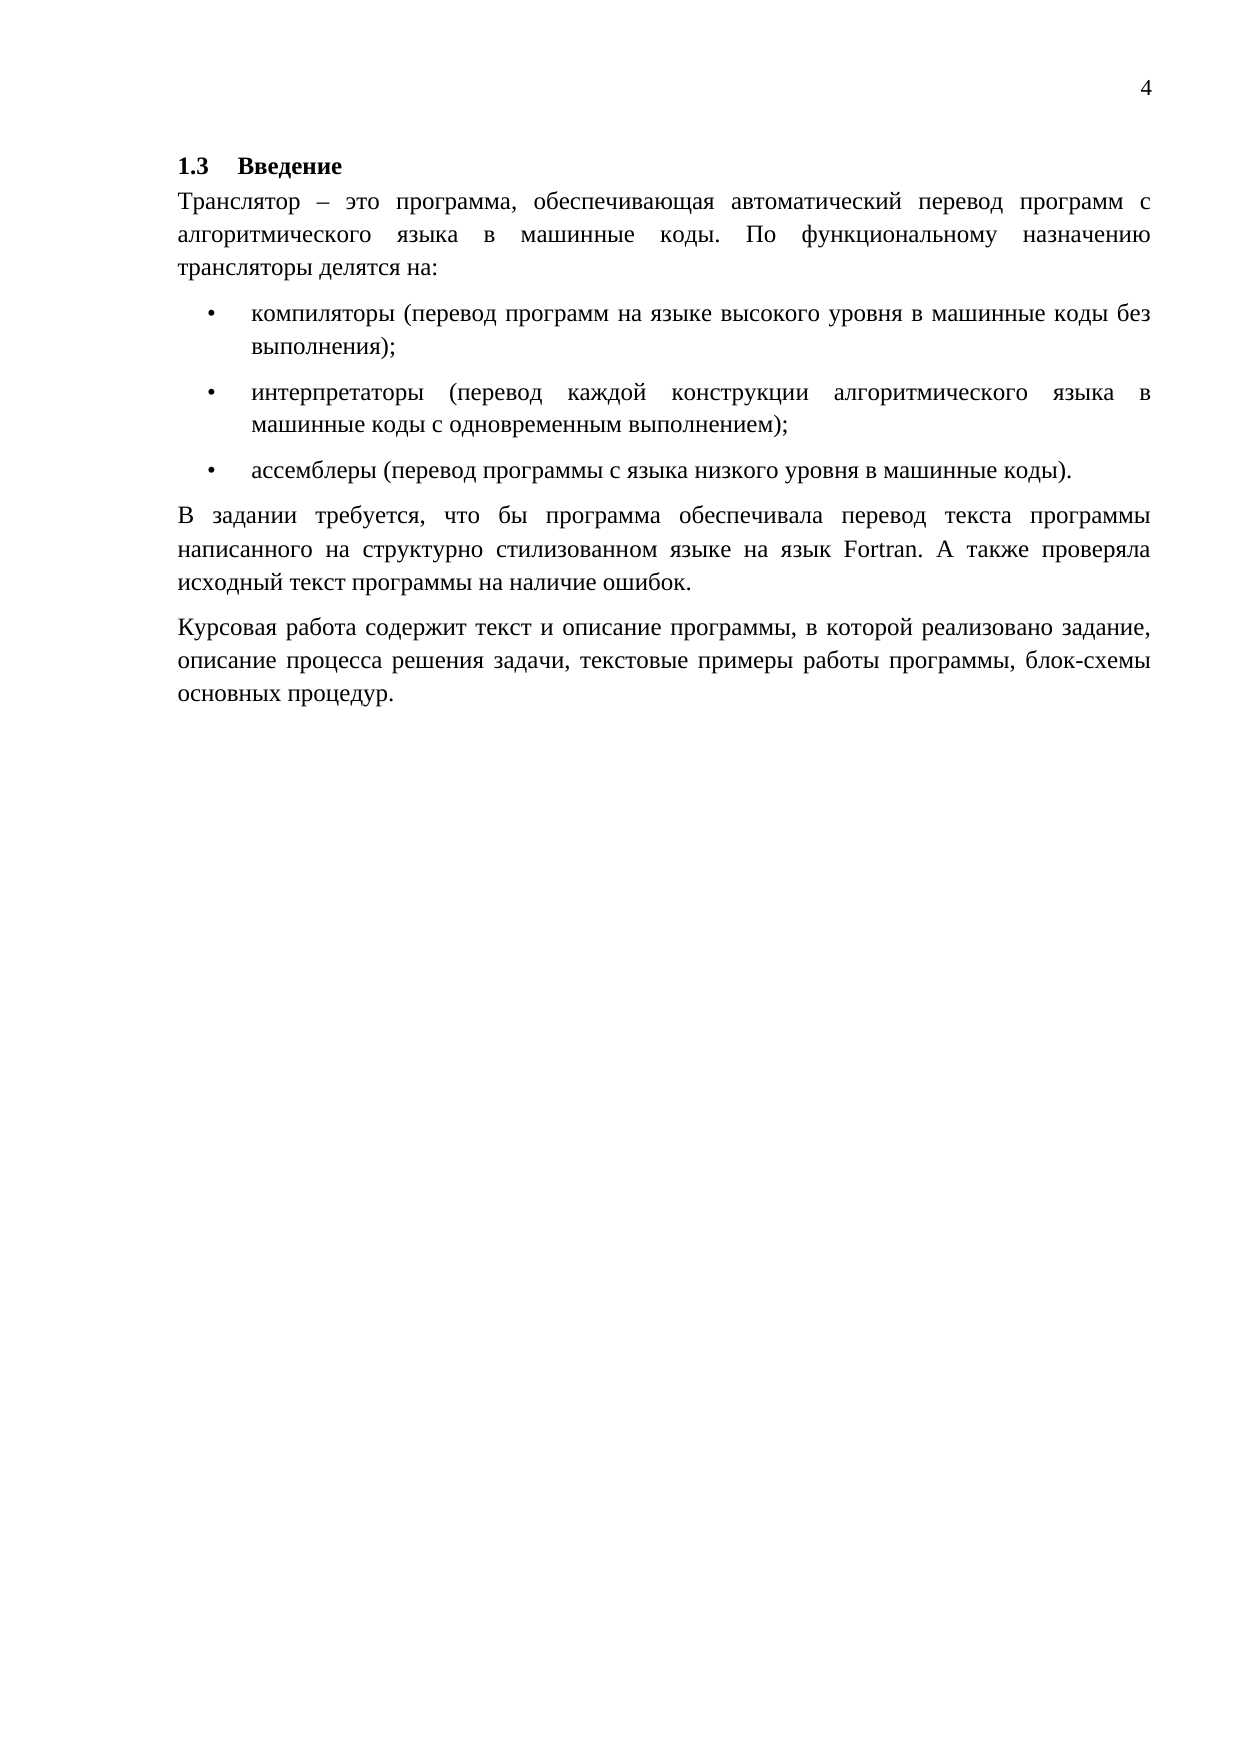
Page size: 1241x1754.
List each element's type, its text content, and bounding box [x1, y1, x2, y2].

text • компиляторы (перевод программ на языке высокого уровня в машинные коды без выполнения); [207, 298, 1152, 360]
text • ассемблеры (перевод программы с языка низкого уровня в машинные коды). [207, 455, 1152, 484]
subtitle Введение [177, 151, 1152, 180]
text В задании требуется, что бы программа обеспечивала перевод текста программы написанного на структурно стилизованном языке на язык Fortran. А также проверяла исходный текст программы на наличие ошибок. [177, 501, 1152, 595]
text Транслятор – это программа, обеспечивающая автоматический перевод программ с алгоритмического языка в машинные коды. По функциональному назначению трансляторы делятся на: [177, 186, 1152, 281]
text • интерпретаторы (перевод каждой конструкции алгоритмического языка в машинные коды с одновременным выполнением); [207, 377, 1152, 438]
text Курсовая работа содержит текст и описание программы, в которой реализовано задание, описание процесса решения задачи, текстовые примеры работы программы, блок-схемы основных процедур. [177, 612, 1152, 707]
